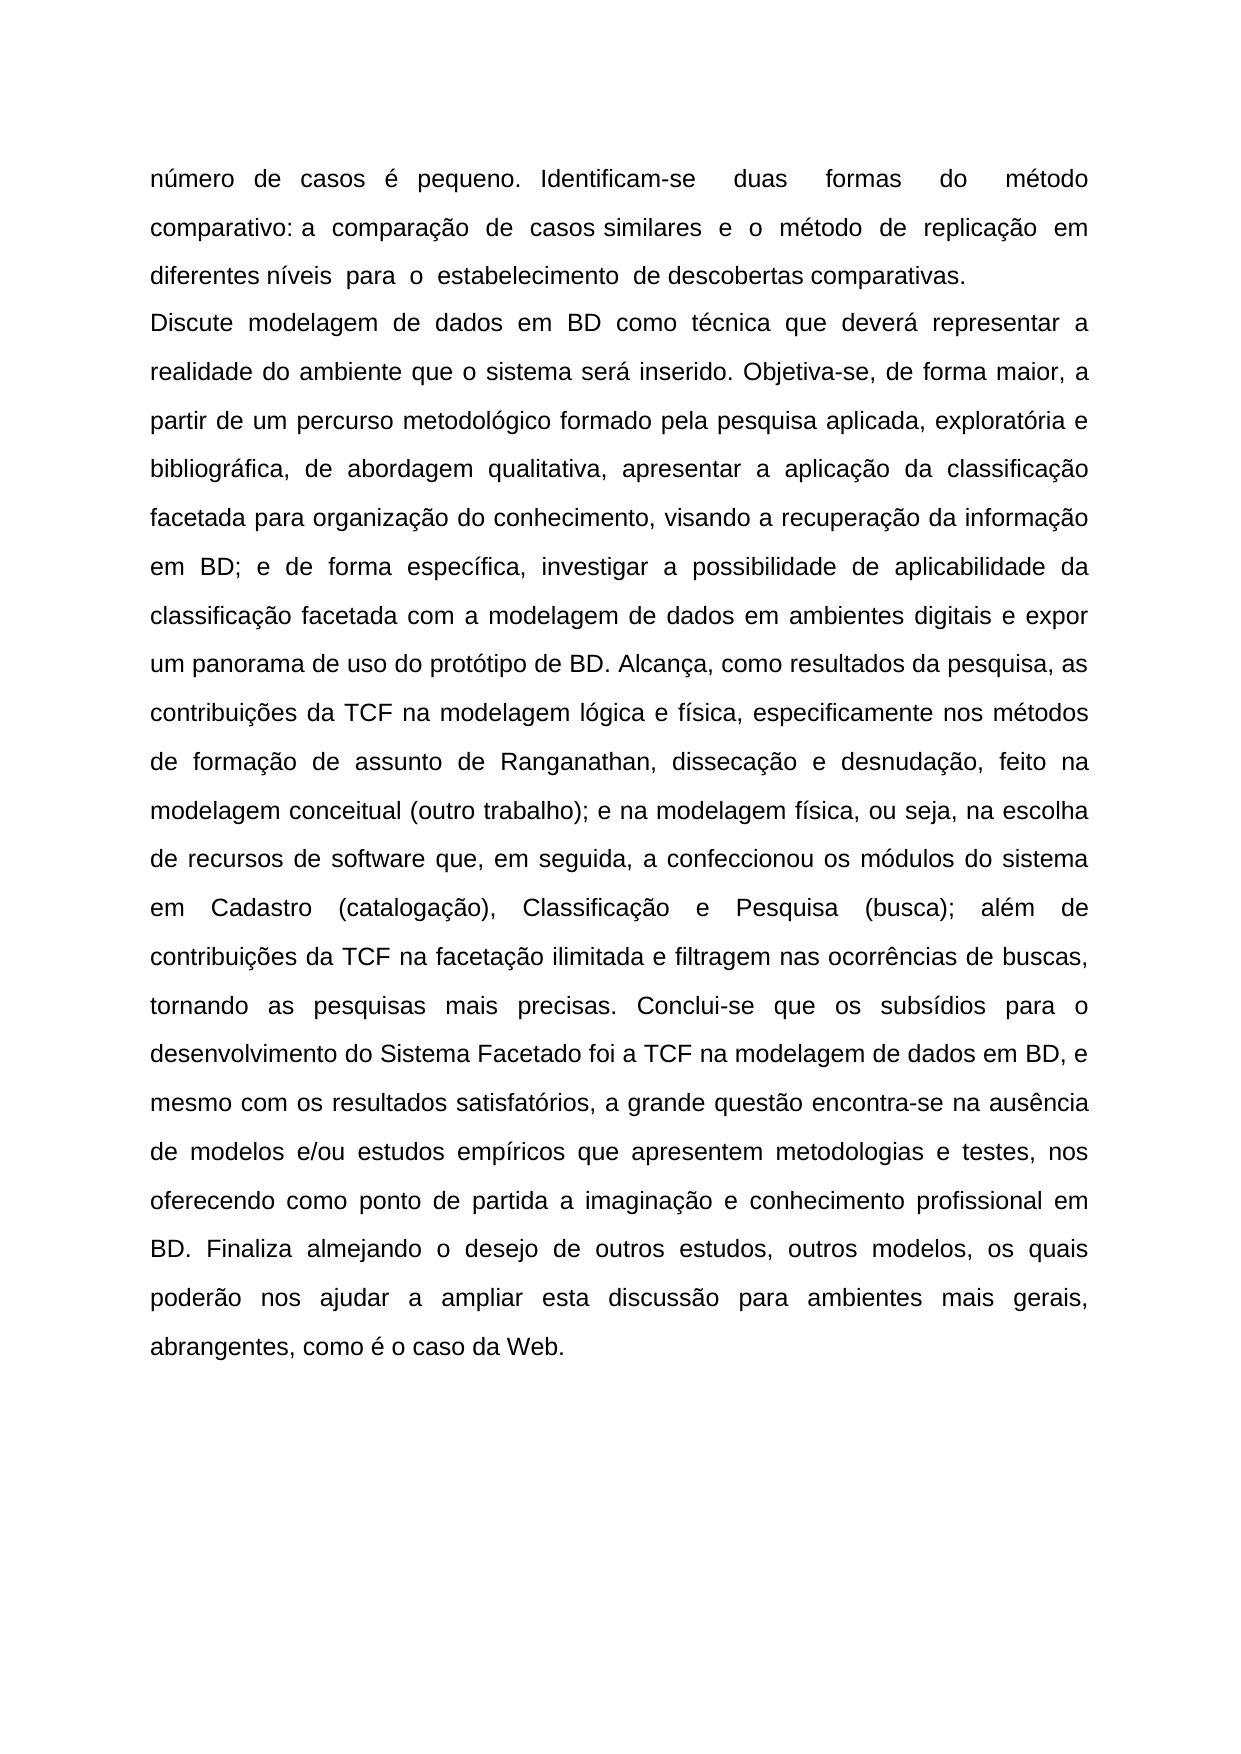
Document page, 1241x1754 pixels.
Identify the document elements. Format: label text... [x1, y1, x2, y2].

text Discute modelagem de dados em BD como técnica que deverá representar a realidade do ambiente que o sistema será inserido. Objetiva-se, de forma maior, a partir de um percurso metodológico formado pela pesquisa aplicada, exploratória e bibliográfica, de abordagem qualitativa, apresentar a aplicação da classificação facetada para organização do conhecimento, visando a recuperação da informação em BD; e de forma específica, investigar a possibilidade de aplicabilidade da classificação facetada com a modelagem de dados em ambientes digitais e expor um panorama de uso do protótipo de BD. Alcança, como resultados da pesquisa, as contribuições da TCF na modelagem lógica e física, especificamente nos métodos de formação de assunto de Ranganathan, dissecação e desnudação, feito na modelagem conceitual (outro trabalho); e na modelagem física, ou seja, na escolha de recursos de software que, em seguida, a confeccionou os módulos do sistema em Cadastro (catalogação), Classificação e Pesquisa (busca); além de contribuições da TCF na facetação ilimitada e filtragem nas ocorrências de buscas, tornando as pesquisas mais precisas. Conclui-se que os subsídios para o desenvolvimento do Sistema Facetado foi a TCF na modelagem de dados em BD, e mesmo com os resultados satisfatórios, a grande questão encontra-se na ausência de modelos e/ou estudos empíricos que apresentem metodologias e testes, nos oferecendo como ponto de partida a imaginação e conhecimento profissional em BD. Finaliza almejando o desejo de outros estudos, outros modelos, os quais poderão nos ajudar a ampliar esta discussão para ambientes mais gerais, abrangentes, como é o caso da Web. [150, 306, 1090, 1363]
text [150, 162, 1090, 292]
